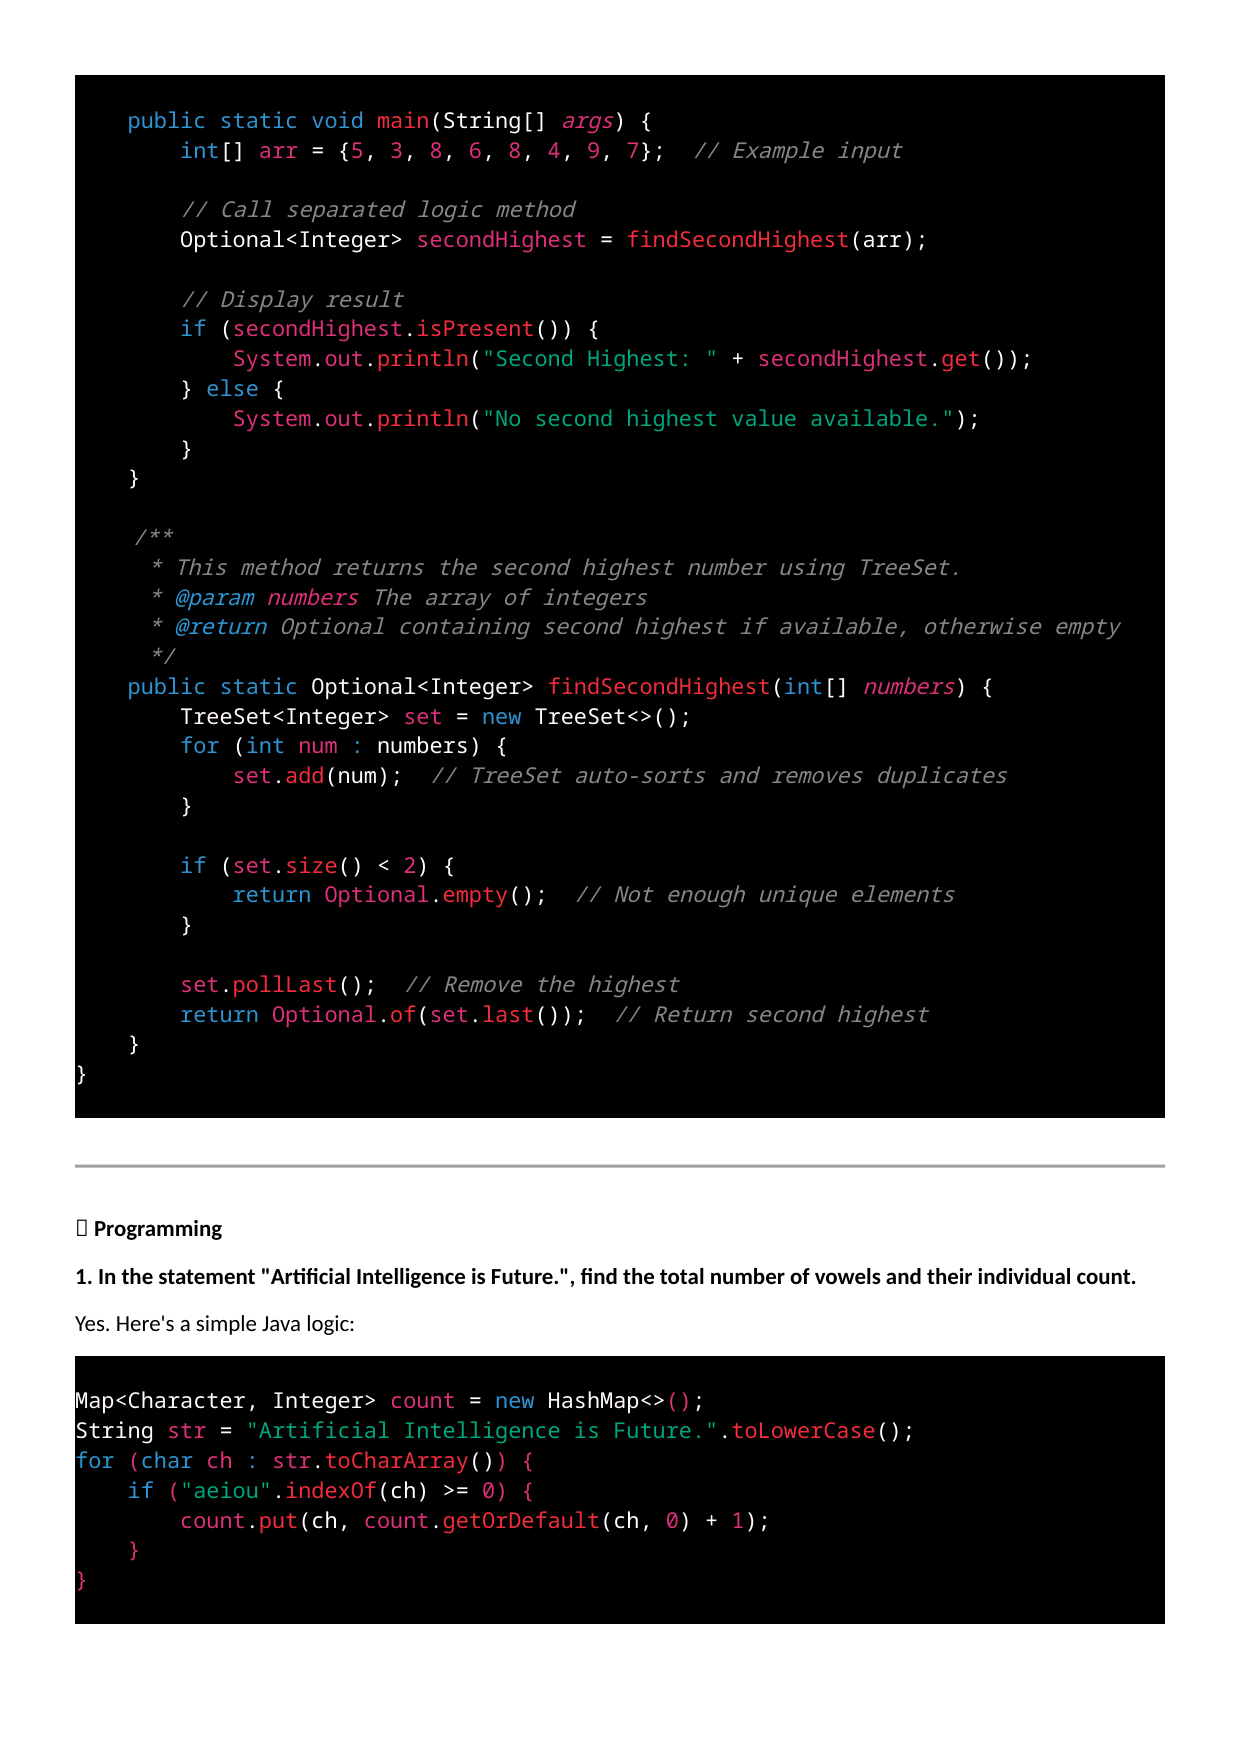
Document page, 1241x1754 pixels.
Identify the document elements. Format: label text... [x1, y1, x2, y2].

text if ("aeiou".indexOf(ch) >= 0) { [75, 1475, 1165, 1504]
text */ [75, 641, 1165, 671]
text } [75, 462, 1165, 492]
text set.add(num); // TreeSet auto-sorts and removes duplicates [75, 760, 1165, 790]
text public static Optional<Integer> findSecondHighest(int[] numbers) { [75, 671, 1165, 701]
text } [75, 909, 1165, 939]
text Yes. Here's a simple Java logic: [75, 1309, 1165, 1337]
text // Display result [75, 283, 1165, 313]
text 1. In the statement "Artificial Intelligence is Future.", find the total number of vowels and their individual count. [75, 1262, 1165, 1290]
text } [75, 1564, 1165, 1594]
text } [75, 432, 1165, 462]
text String str = "Artificial Intelligence is Future.".toLowerCase(); [75, 1415, 1165, 1445]
text // Call separated logic method [75, 194, 1165, 224]
text } else { [75, 373, 1165, 403]
text Map<Character, Integer> count = new HashMap<>(); [75, 1385, 1165, 1415]
text int[] arr = {5, 3, 8, 6, 8, 4, 9, 7}; // Example input [75, 134, 1165, 164]
text * This method returns the second highest number using TreeSet. [75, 552, 1165, 581]
text System.out.println("No second highest value available."); [75, 403, 1165, 432]
text ✅ Programming [75, 1211, 1165, 1243]
text for (int num : numbers) { [75, 730, 1165, 760]
text } [75, 1534, 1165, 1564]
text public static void main(String[] args) { [75, 105, 1165, 134]
text if (set.size() < 2) { [75, 849, 1165, 879]
text return Optional.empty(); // Not enough unique elements [75, 879, 1165, 909]
text if (secondHighest.isPresent()) { [75, 313, 1165, 343]
text * @return Optional containing second highest if available, otherwise empty [75, 611, 1165, 641]
text System.out.println("Second Highest: " + secondHighest.get()); [75, 343, 1165, 373]
text } [75, 1028, 1165, 1058]
text set.pollLast(); // Remove the highest [75, 969, 1165, 998]
text /** [75, 522, 1165, 552]
text } [75, 790, 1165, 820]
text count.put(ch, count.getOrDefault(ch, 0) + 1); [75, 1504, 1165, 1534]
text for (char ch : str.toCharArray()) { [75, 1445, 1165, 1475]
text return Optional.of(set.last()); // Return second highest [75, 998, 1165, 1028]
text TreeSet<Integer> set = new TreeSet<>(); [75, 701, 1165, 730]
text } [75, 1058, 1165, 1088]
text * @param numbers The array of integers [75, 581, 1165, 611]
text Optional<Integer> secondHighest = findSecondHighest(arr); [75, 224, 1165, 254]
